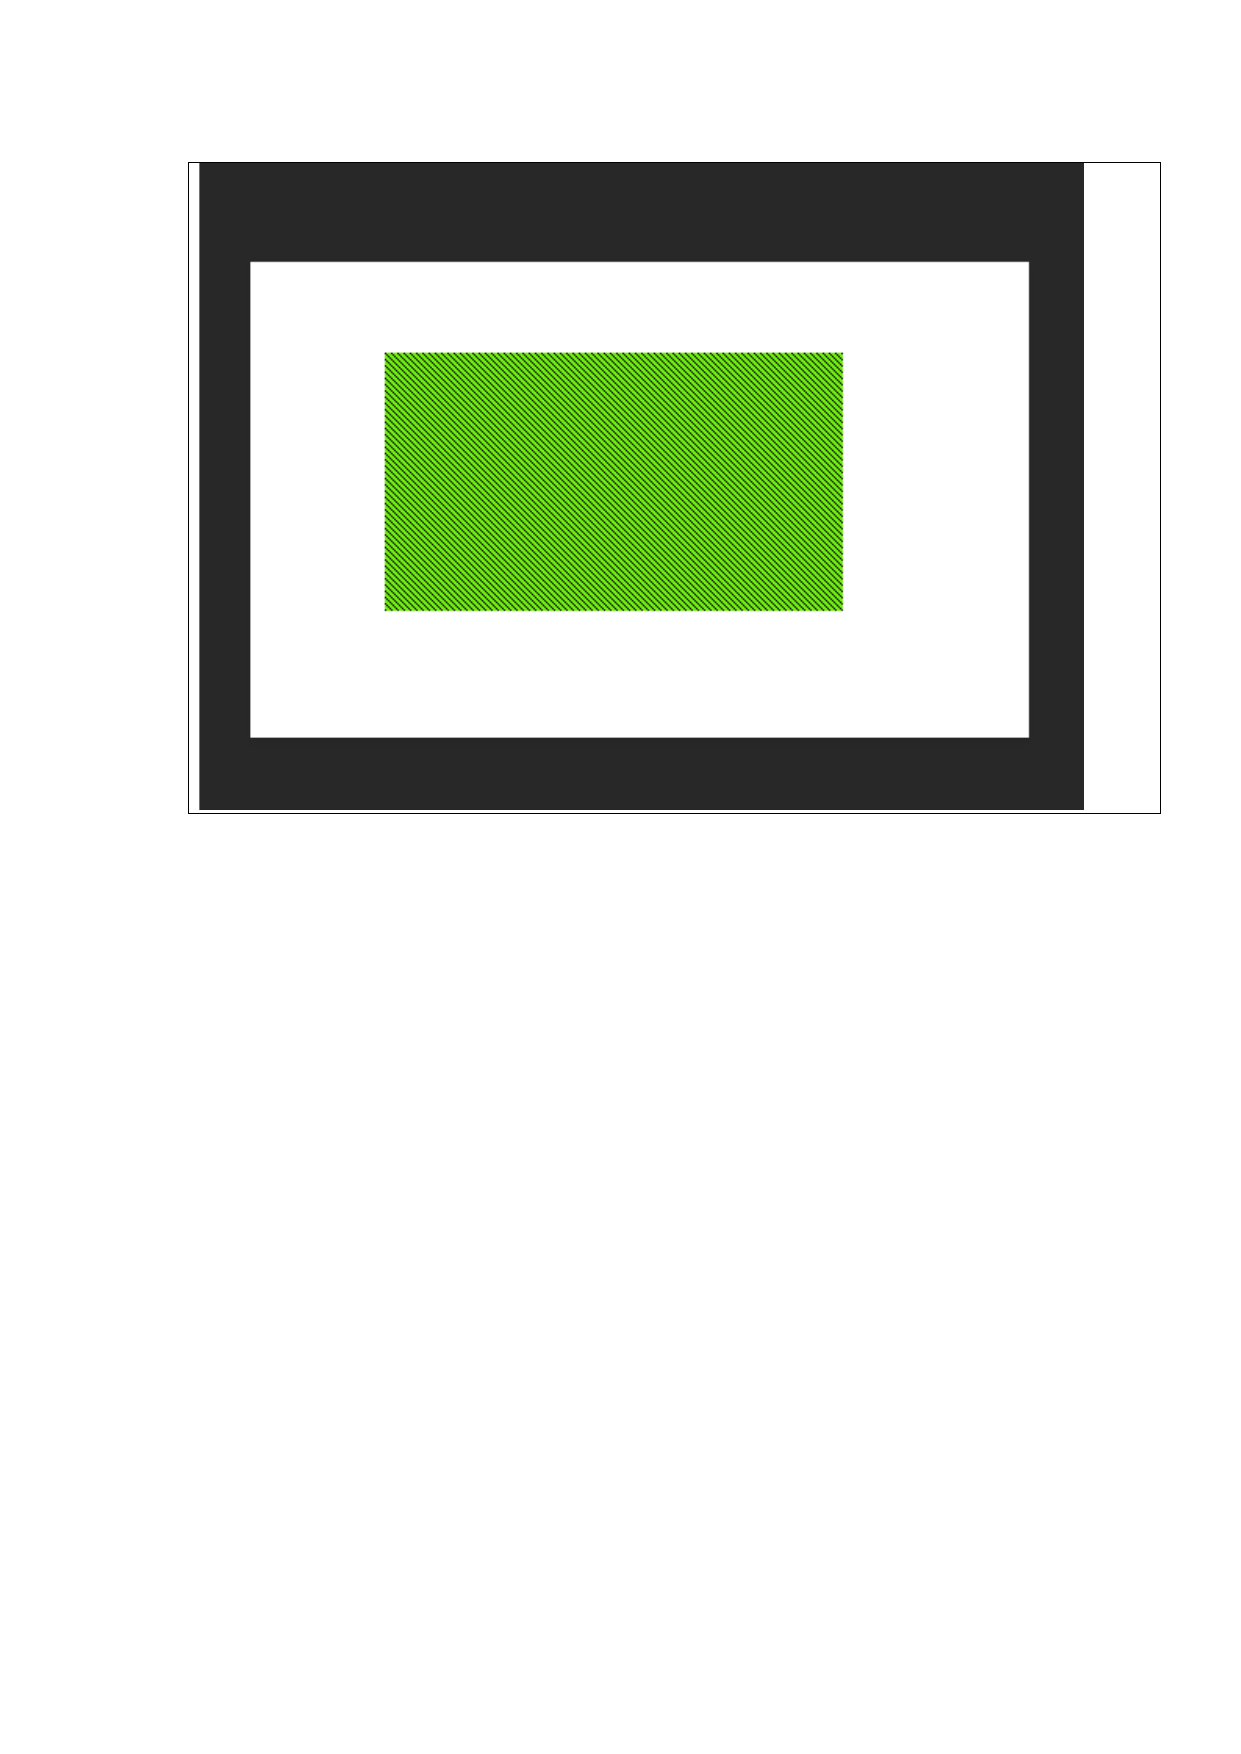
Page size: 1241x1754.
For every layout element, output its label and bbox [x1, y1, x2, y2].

picture [199, 163, 1084, 810]
table_cell [189, 163, 1160, 813]
